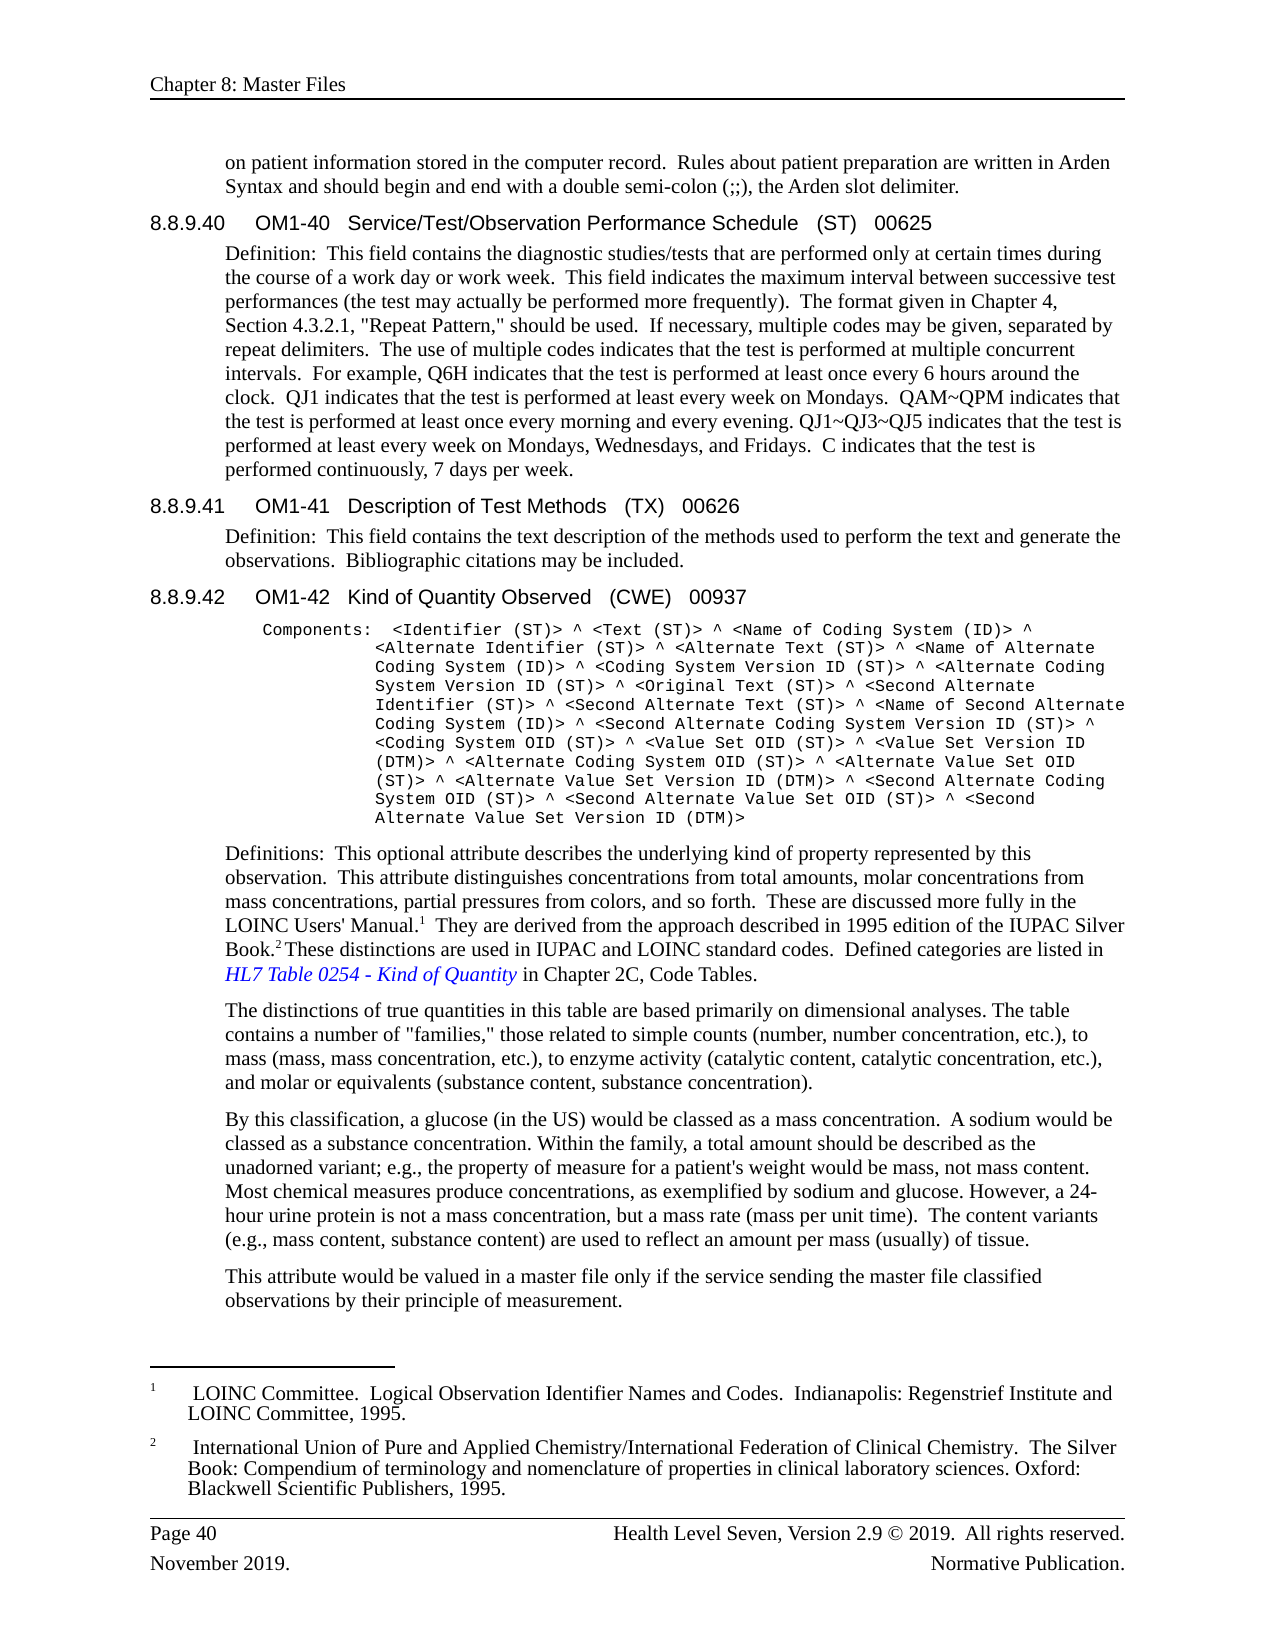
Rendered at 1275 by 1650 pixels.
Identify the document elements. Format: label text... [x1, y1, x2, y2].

text Definitions: This optional attribute describes the underlying kind of property represented by this observation. This attribute distinguishes concentrations from total amounts, molar concentrations from mass concentrations, partial pressures from colors, and so forth. These are discussed more fully in the LOINC Users' Manual. They are derived from the approach described in 1995 edition of the IUPAC Silver Book. These distinctions are used in IUPAC and LOINC standard codes. Defined categories are listed in HL7 Table 0254 - Kind of Quantity in Chapter 2C, Code Tables. [225, 841, 1125, 986]
text This attribute would be valued in a master file only if the service sending the master file classified observations by their principle of measurement. [225, 1264, 1125, 1312]
text By this classification, a glucose (in the US) would be classed as a mass concentration. A sodium would be classed as a substance concentration. Within the family, a total amount should be described as the unadorned variant; e.g., the property of measure for a patient's weight would be mass, not mass content. Most chemical measures produce concentrations, as exemplified by sodium and glucose. However, a 24-hour urine protein is not a mass concentration, but a mass rate (mass per unit time). The content variants (e.g., mass content, substance content) are used to reflect an amount per mass (usually) of tissue. [225, 1107, 1125, 1251]
subtitle OM1-40 Service/Test/Observation Performance Schedule (ST) 00625 [150, 211, 1125, 234]
text The distinctions of true quantities in this table are based primarily on dimensional analyses. The table contains a number of "families," those related to simple counts (number, number concentration, etc.), to mass (mass, mass concentration, etc.), to enzyme activity (catalytic content, catalytic concentration, etc.), and molar or equivalents (substance content, substance concentration). [225, 998, 1125, 1094]
text Definition: This field contains the diagnostic studies/tests that are performed only at certain times during the course of a work day or work week. This field indicates the maximum interval between successive test performances (the test may actually be performed more frequently). The format given in Chapter 4, Section 4.3.2.1, "Repeat Pattern," should be used. If necessary, multiple codes may be given, separated by repeat delimiters. The use of multiple codes indicates that the test is performed at multiple concurrent intervals. For example, Q6H indicates that the test is performed at least once every 6 hours around the clock. QJ1 indicates that the test is performed at least every week on Mondays. QAM~QPM indicates that the test is performed at least once every morning and every evening. QJ1~QJ3~QJ5 indicates that the test is performed at least every week on Mondays, Wednesdays, and Fridays. C indicates that the test is performed continuously, 7 days per week. [225, 241, 1125, 481]
text Components: <Identifier (ST)> ^ <Text (ST)> ^ <Name of Coding System (ID)> ^ <Alternate Identifier (ST)> ^ <Alternate Text (ST)> ^ <Name of Alternate Coding System (ID)> ^ <Coding System Version ID (ST)> ^ <Alternate Coding System Version ID (ST)> ^ <Original Text (ST)> ^ <Second Alternate Identifier (ST)> ^ <Second Alternate Text (ST)> ^ <Name of Second Alternate Coding System (ID)> ^ <Second Alternate Coding System Version ID (ST)> ^ <Coding System OID (ST)> ^ <Value Set OID (ST)> ^ <Value Set Version ID (DTM)> ^ <Alternate Coding System OID (ST)> ^ <Alternate Value Set OID (ST)> ^ <Alternate Value Set Version ID (DTM)> ^ <Second Alternate Coding System OID (ST)> ^ <Second Alternate Value Set OID (ST)> ^ <Second Alternate Value Set Version ID (DTM)> [262, 621, 1125, 829]
subtitle OM1-42 Kind of Quantity Observed (CWE) 00937 [150, 585, 1125, 609]
subtitle OM1-41 Description of Test Methods (TX) 00626 [150, 494, 1125, 518]
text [225, 150, 1125, 198]
text Definition: This field contains the text description of the methods used to perform the text and generate the observations. Bibliographic citations may be included. [225, 524, 1125, 572]
